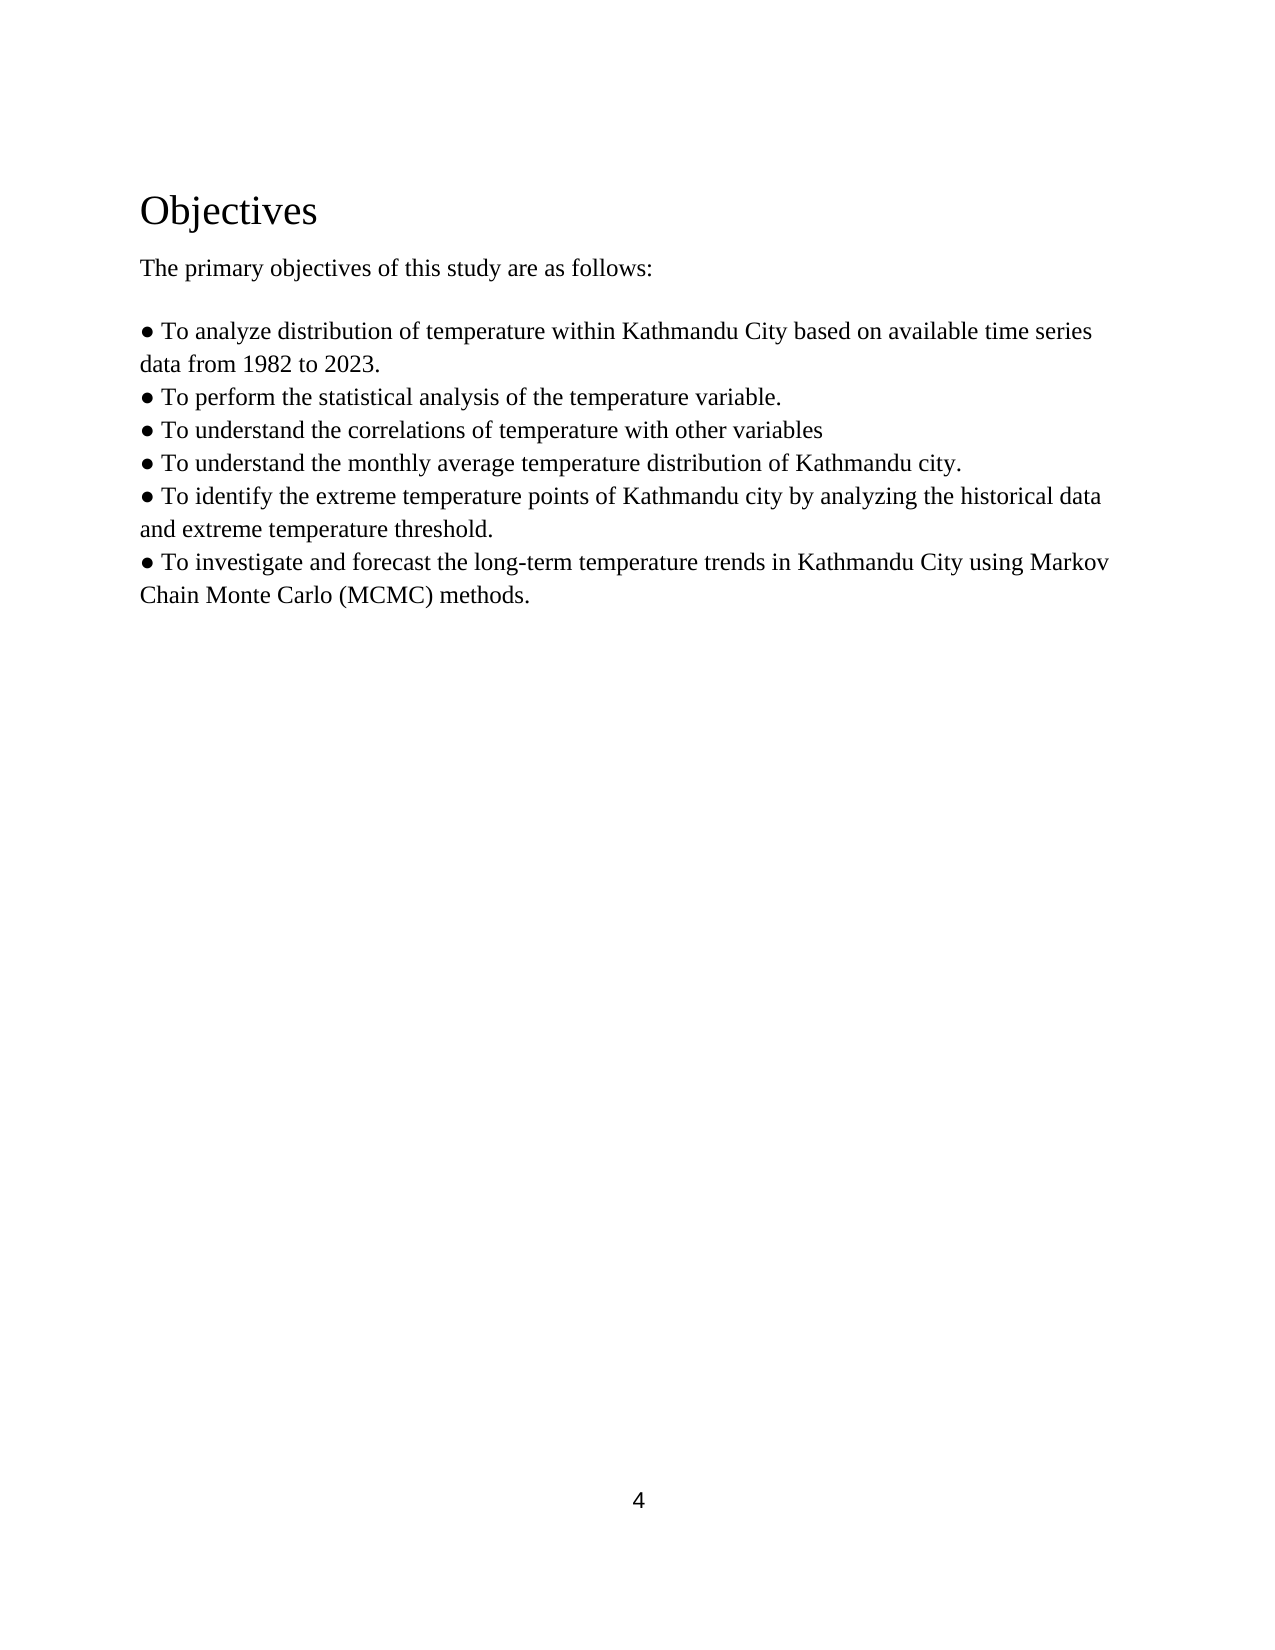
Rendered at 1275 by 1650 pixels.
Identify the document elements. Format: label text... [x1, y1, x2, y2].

text ● To understand the correlations of temperature with other variables [139, 415, 1137, 444]
text ● To analyze distribution of temperature within Kathmandu City based on available time series data from 1982 to 2023. [139, 316, 1137, 378]
text ● To identify the extreme temperature points of Kathmandu city by analyzing the historical data and extreme temperature threshold. [139, 481, 1137, 543]
subtitle Objectives [139, 185, 1137, 233]
text The primary objectives of this study are as follows: [139, 253, 1137, 282]
text ● To understand the monthly average temperature distribution of Kathmandu city. [139, 448, 1137, 477]
text ● To perform the statistical analysis of the temperature variable. [139, 382, 1137, 411]
text ● To investigate and forecast the long-term temperature trends in Kathmandu City using Markov Chain Monte Carlo (MCMC) methods. [139, 547, 1137, 609]
